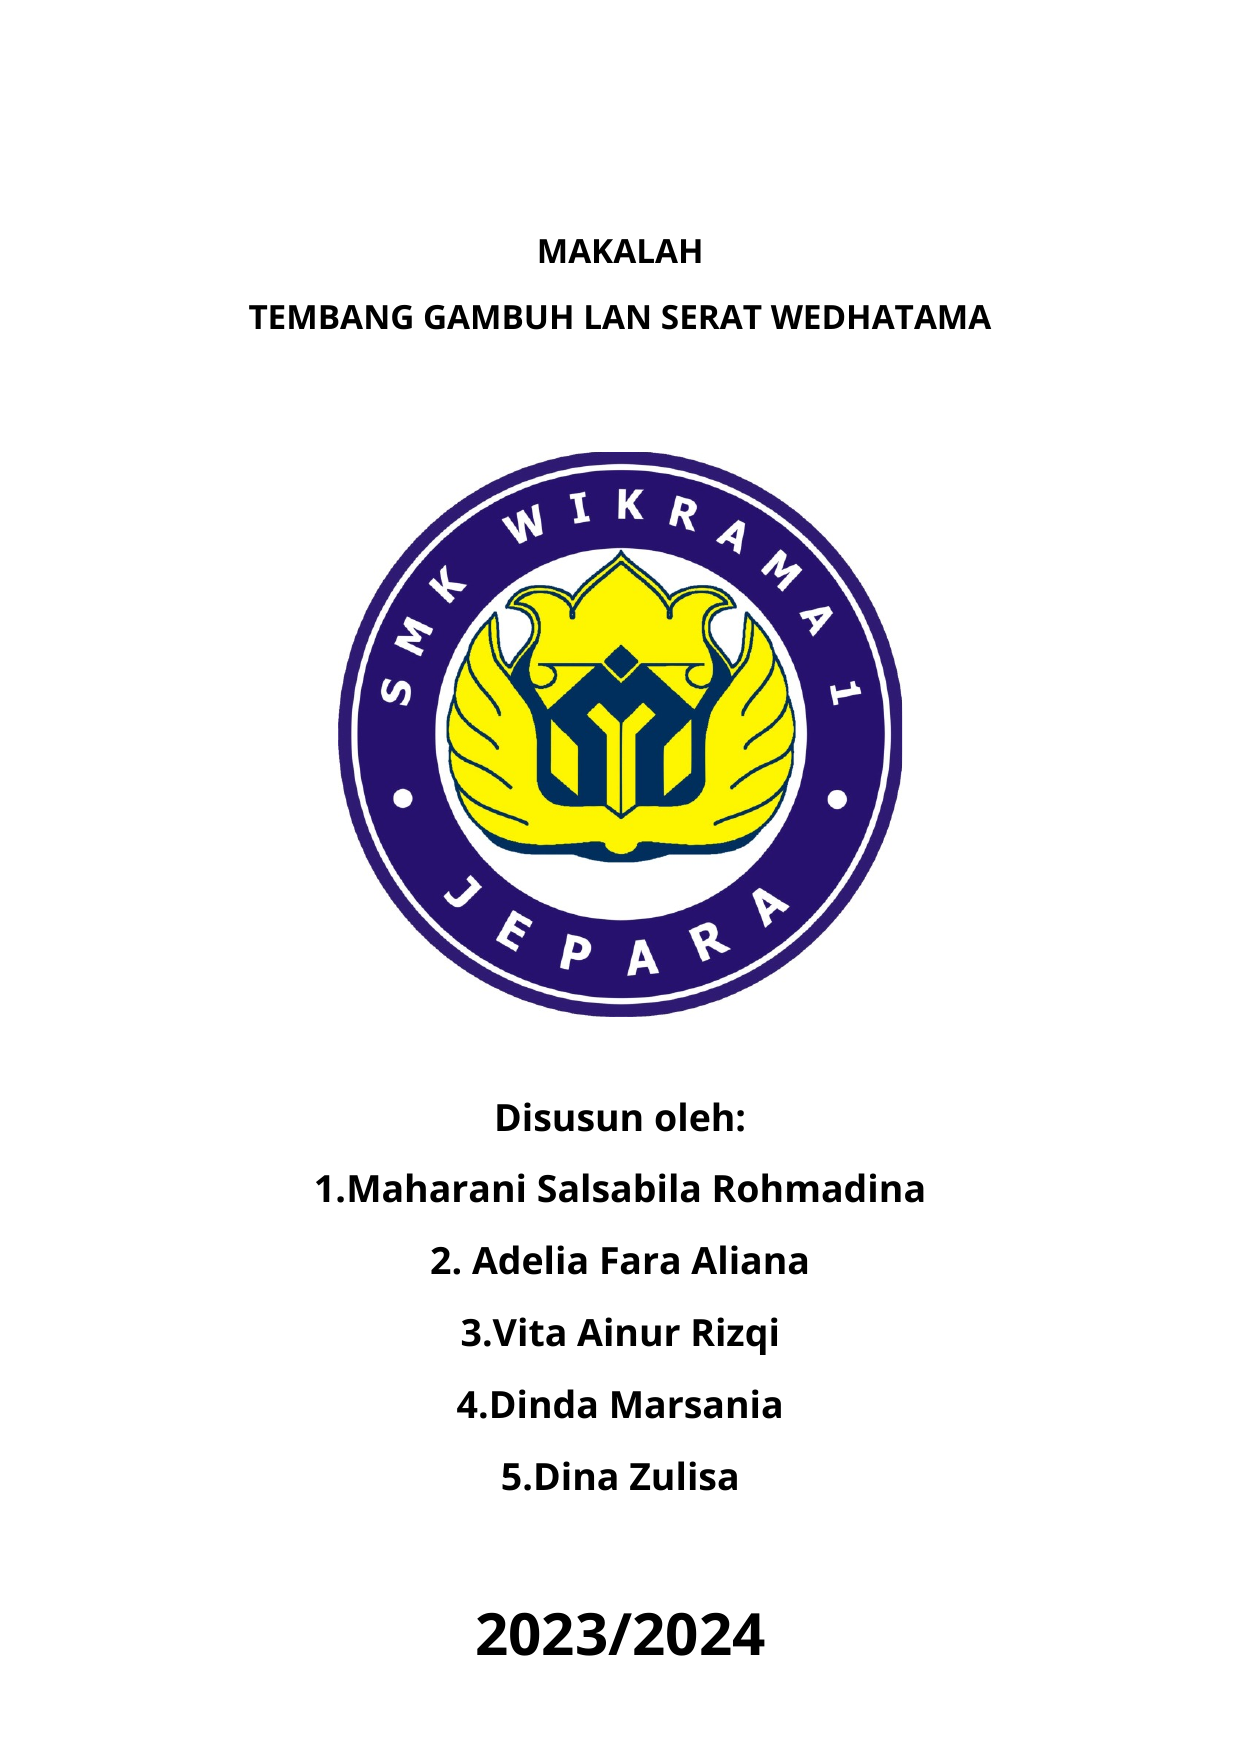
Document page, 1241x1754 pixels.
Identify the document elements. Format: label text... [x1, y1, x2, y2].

text 4.Dinda Marsania [150, 1378, 1090, 1429]
text 1.Maharani Salsabila Rohmadina [150, 1163, 1090, 1214]
text MAKALAH [150, 228, 1090, 273]
text Disusun oleh: [150, 1091, 1090, 1142]
text 3.Vita Ainur Rizqi [150, 1306, 1090, 1357]
text 2. Adelia Fara Aliana [150, 1234, 1090, 1286]
text 5.Dina Zulisa [150, 1450, 1090, 1501]
text 2023/2024 [150, 1593, 1090, 1673]
picture [338, 452, 903, 1017]
text TEMBANG GAMBUH LAN SERAT WEDHATAMA [150, 293, 1090, 339]
